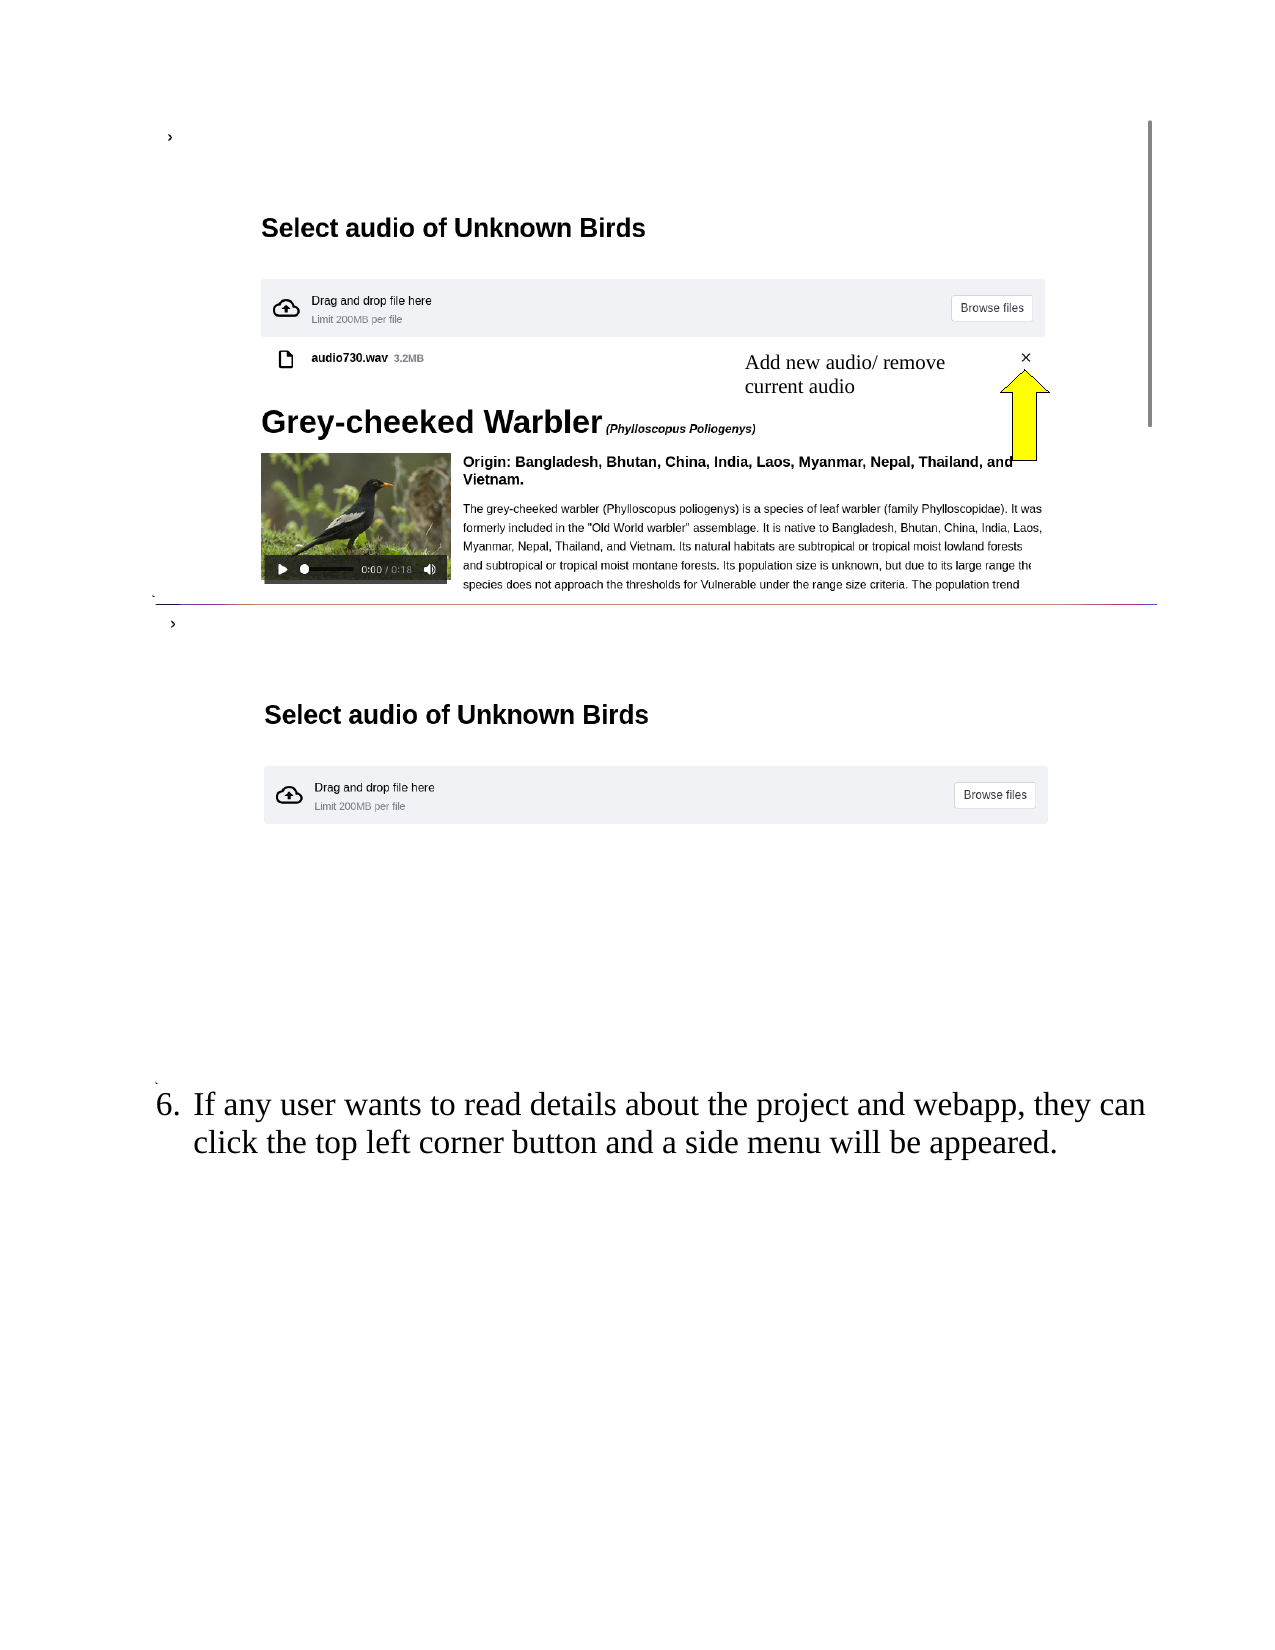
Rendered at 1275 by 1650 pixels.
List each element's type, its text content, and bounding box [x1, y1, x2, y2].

picture [155, 604, 1157, 1084]
picture [152, 118, 1154, 597]
list If any user wants to read details about the project and webapp, they can click the top left corner button and a side menu will be appeared. [156, 1084, 1157, 1161]
